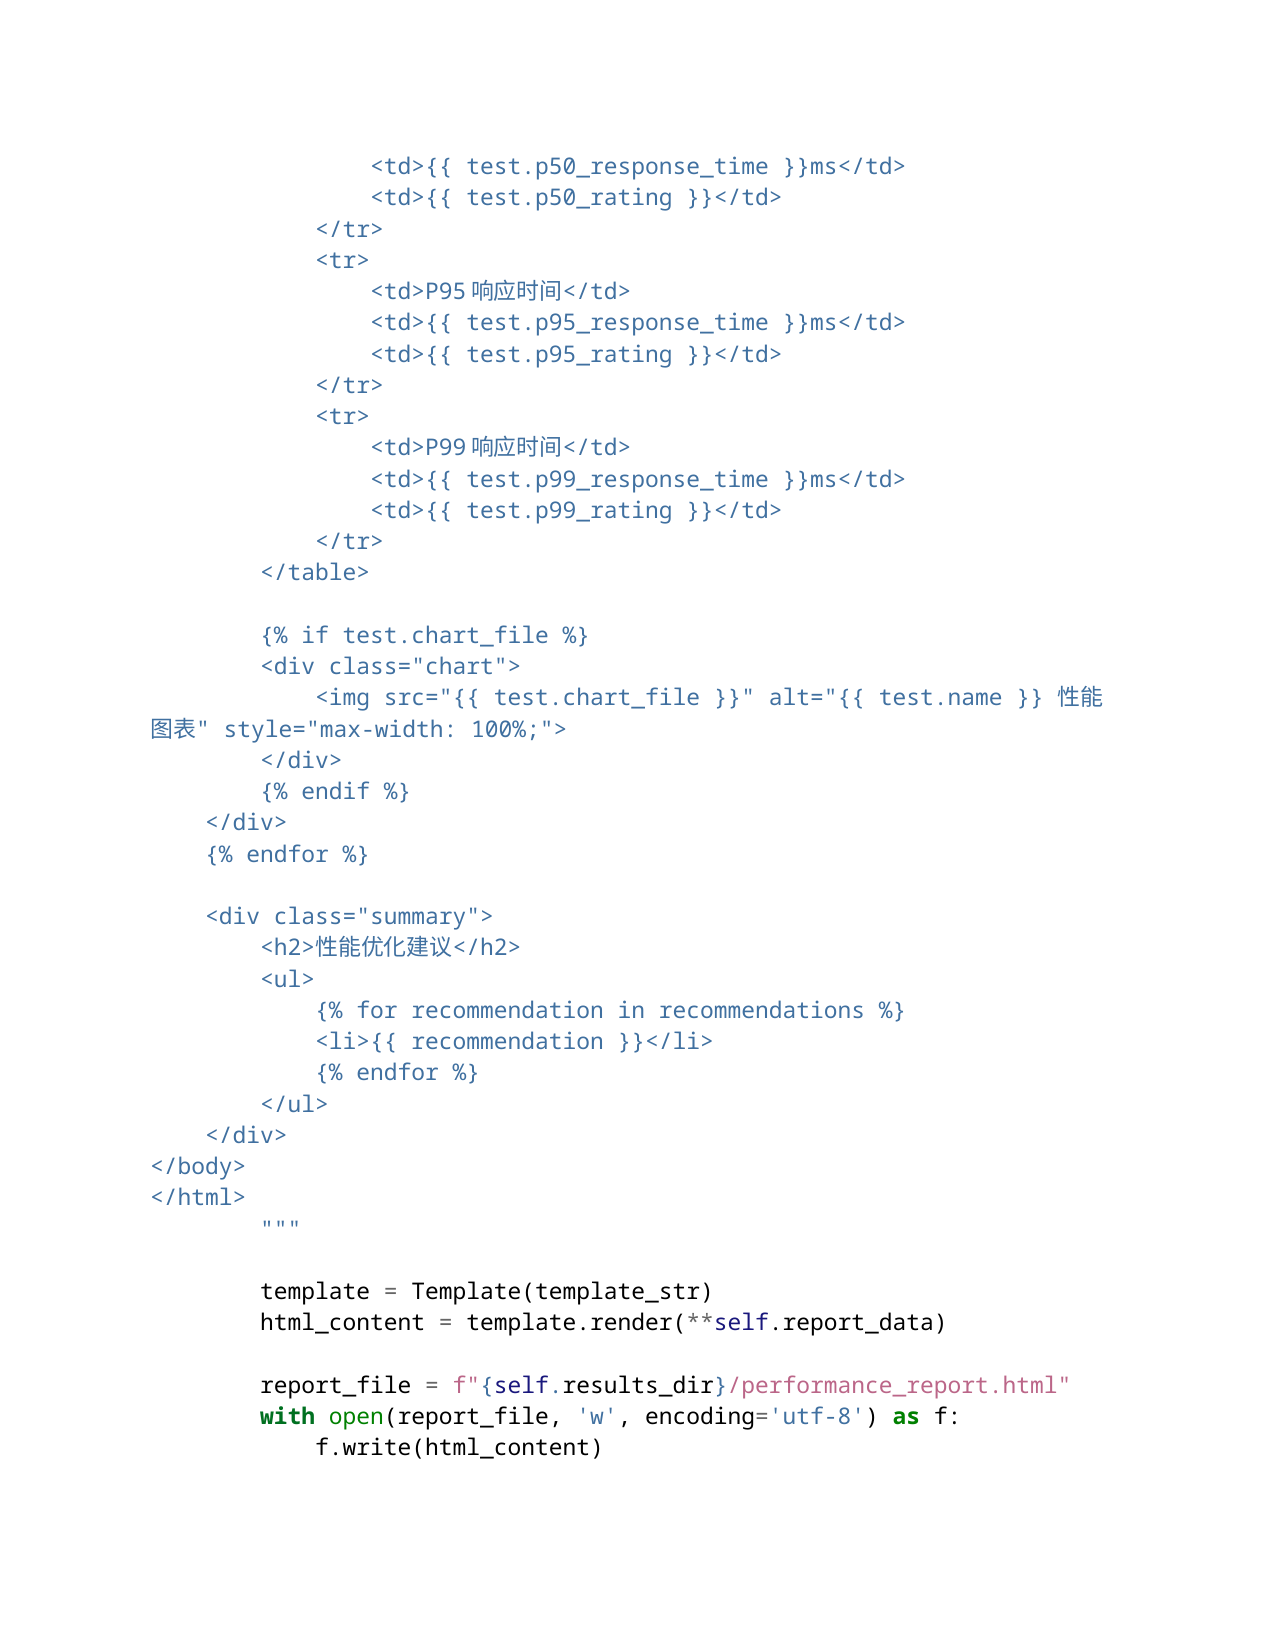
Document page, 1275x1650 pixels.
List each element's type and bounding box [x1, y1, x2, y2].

text [150, 150, 1125, 1494]
